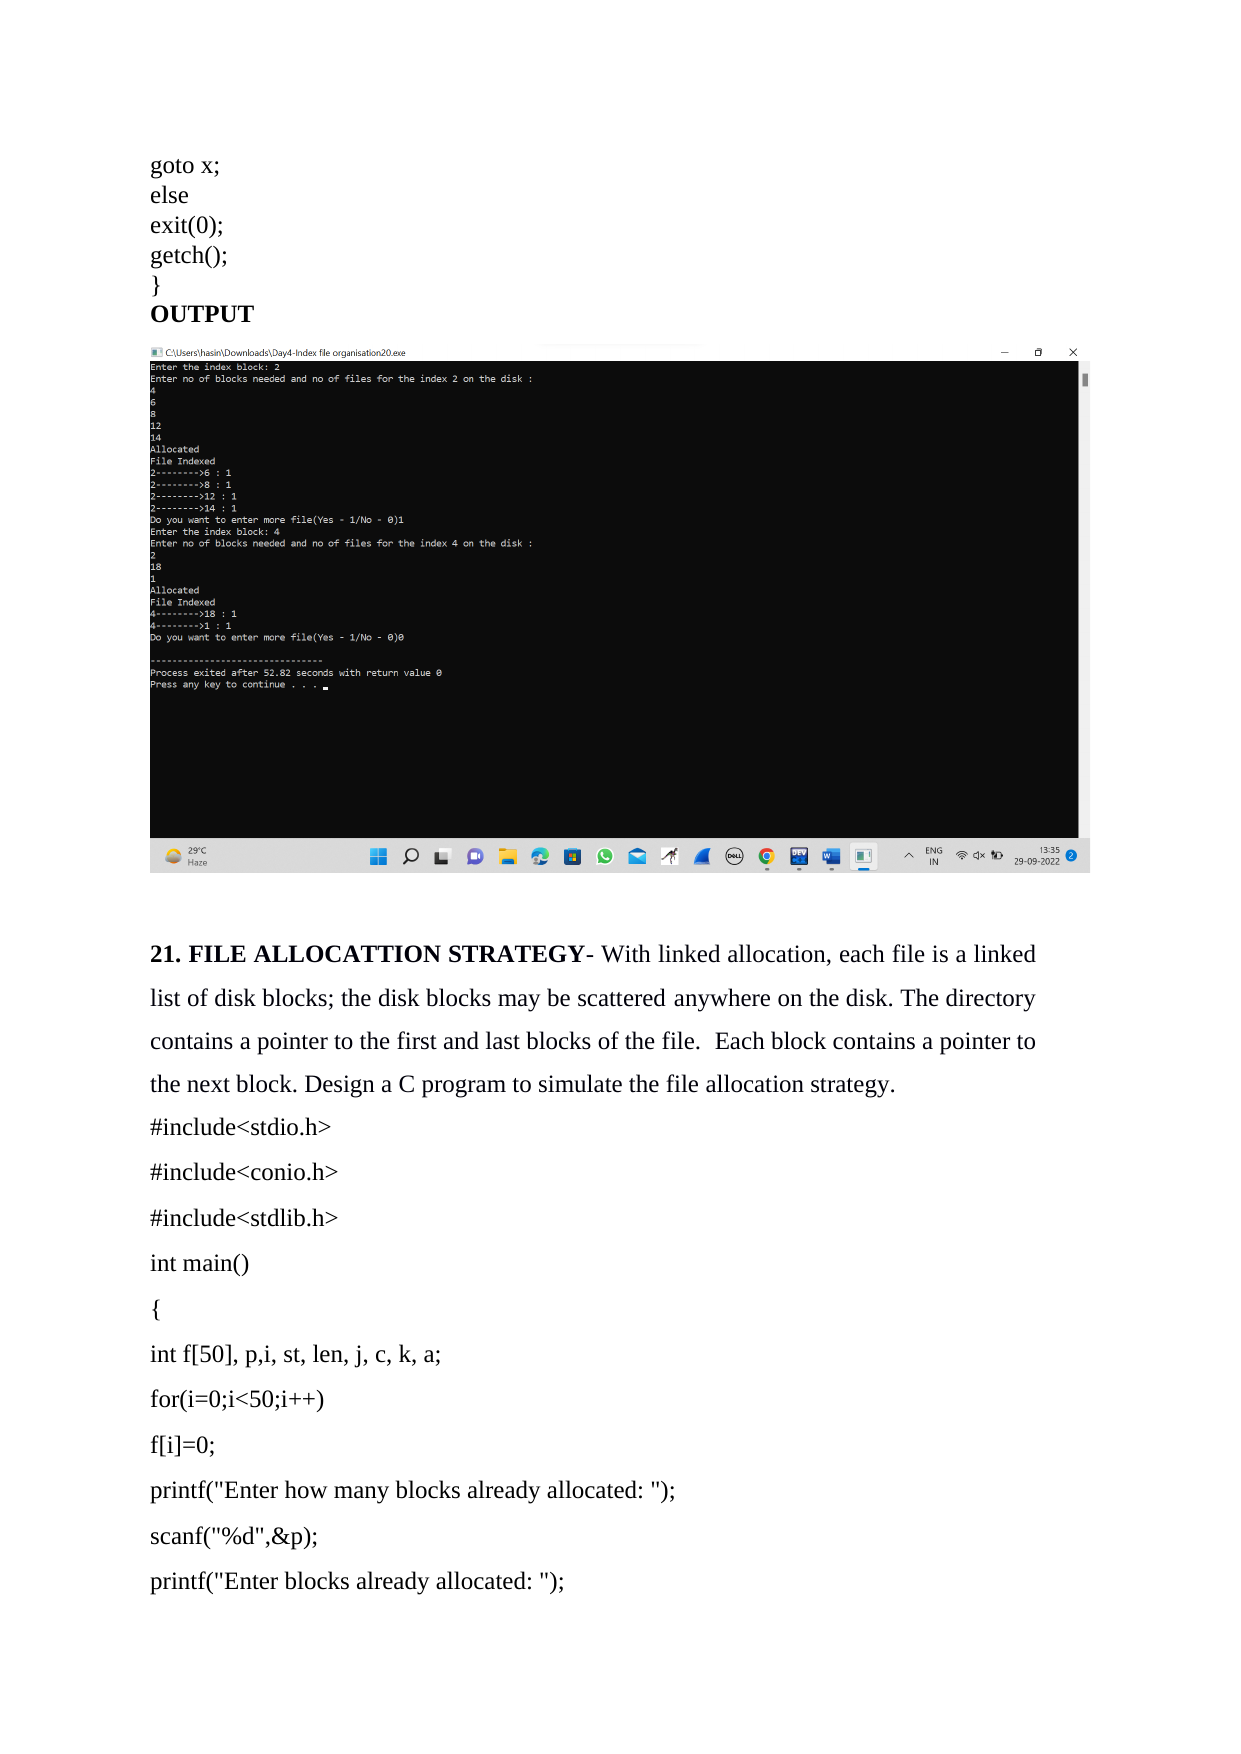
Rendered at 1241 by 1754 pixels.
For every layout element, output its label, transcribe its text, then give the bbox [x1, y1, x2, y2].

text { [150, 1294, 1090, 1322]
text scanf("%d",&p); [150, 1521, 1090, 1549]
text #include<stdlib.h> [150, 1203, 1090, 1232]
text for(i=0;i<50;i++) [150, 1384, 1090, 1413]
text getch(); [150, 240, 1036, 269]
text int f[50], p,i, st, len, j, c, k, a; [150, 1339, 1090, 1368]
text else [150, 180, 1036, 209]
picture [150, 344, 1091, 873]
text #include<stdio.h> [150, 1112, 1090, 1141]
text 21. FILE ALLOCATTION STRATEGY- With linked allocation, each file is a linked list of disk blocks; the disk blocks may be scattered anywhere on the disk. The directory contains a pointer to the first and last blocks of the file. Each block contains a pointer to the next block. Design a C program to simulate the file allocation strategy. [150, 939, 1036, 1098]
text exit(0); [150, 210, 1036, 239]
text goto x; [150, 150, 1036, 179]
text OUTPUT [150, 299, 1090, 327]
text f[i]=0; [150, 1430, 1090, 1459]
text } [150, 270, 1036, 299]
text printf("Enter how many blocks already allocated: "); [150, 1475, 1090, 1504]
text printf("Enter blocks already allocated: "); [150, 1566, 1090, 1595]
text int main() [150, 1248, 1090, 1277]
text #include<conio.h> [150, 1157, 1090, 1186]
